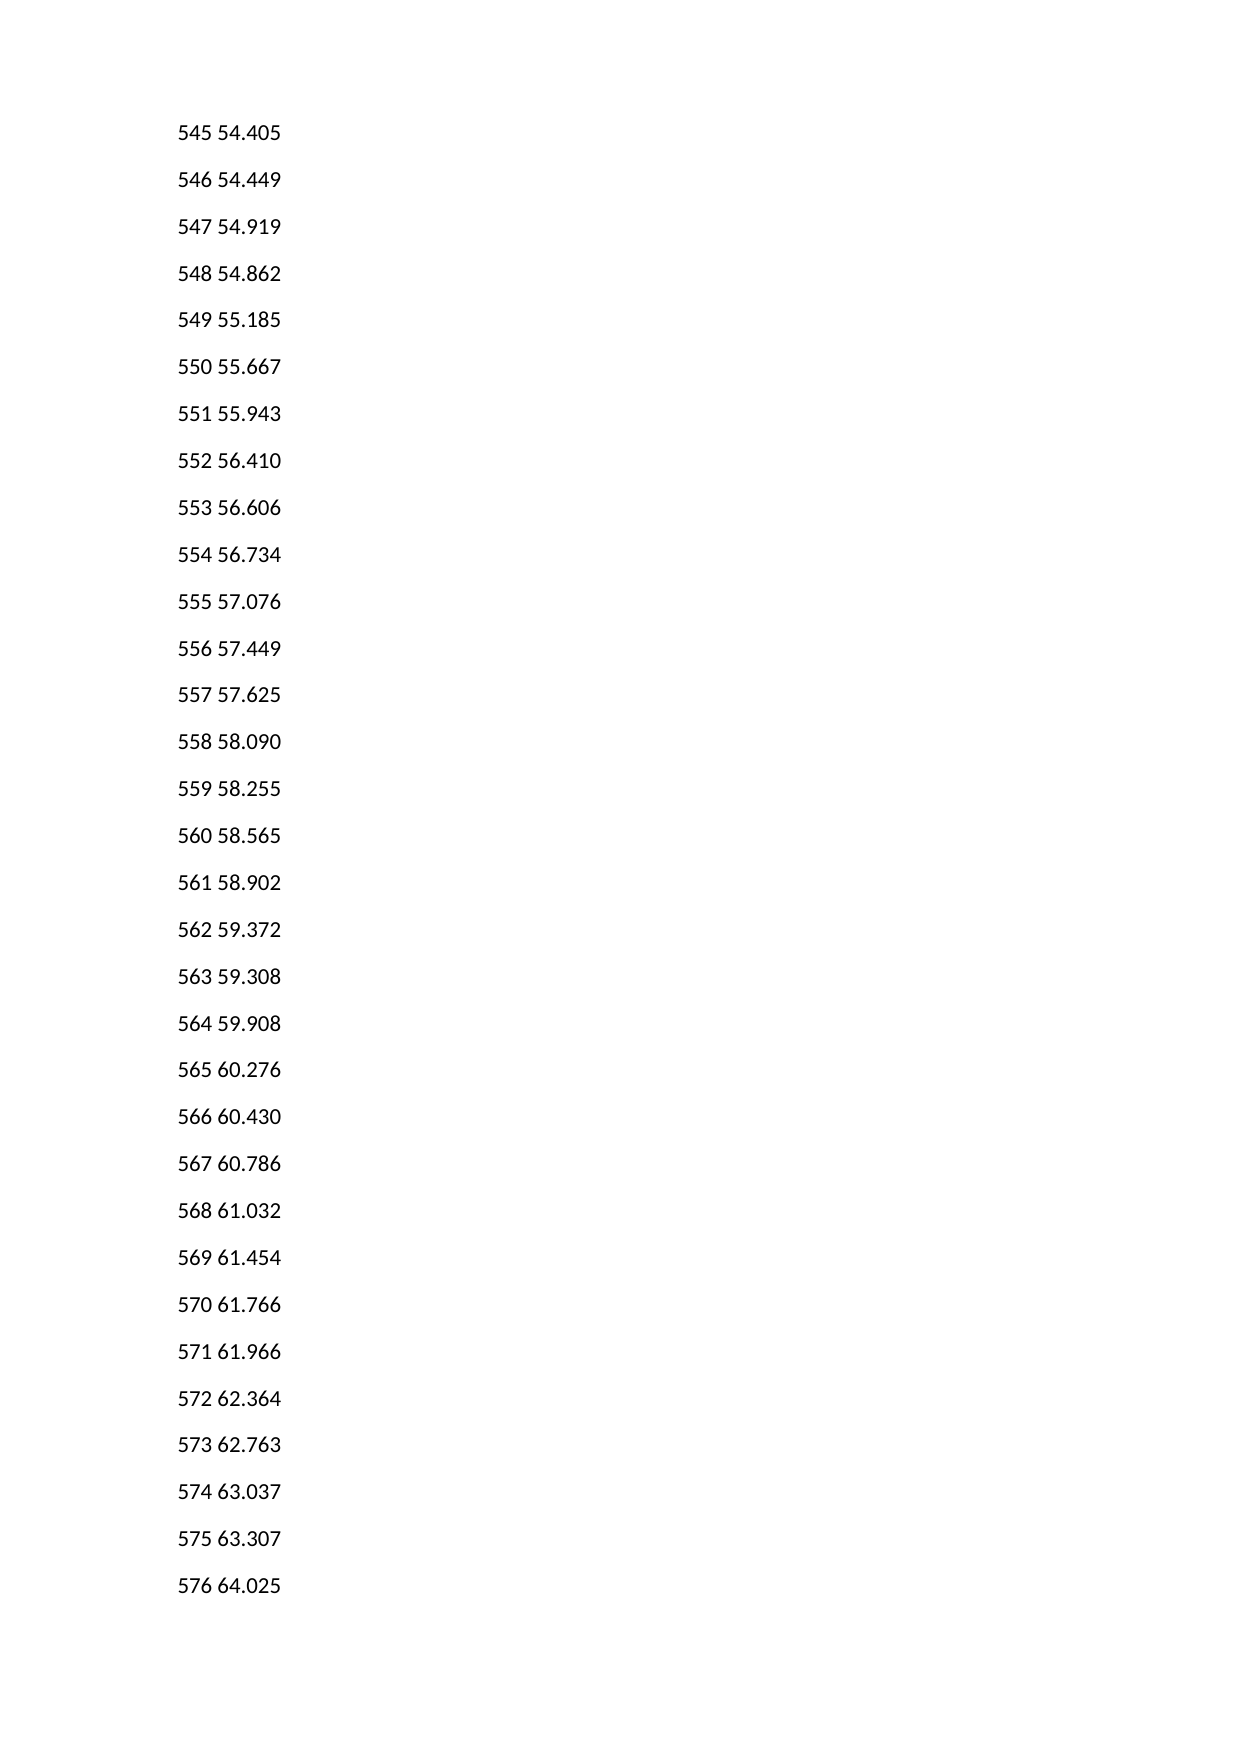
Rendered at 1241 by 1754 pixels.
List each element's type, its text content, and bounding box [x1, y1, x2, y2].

text 553 56.606 [177, 493, 1152, 521]
text 546 54.449 [177, 165, 1152, 193]
text 573 62.763 [177, 1431, 1152, 1459]
text 572 62.364 [177, 1384, 1152, 1412]
text 568 61.032 [177, 1196, 1152, 1224]
text 559 58.255 [177, 774, 1152, 802]
text 548 54.862 [177, 259, 1152, 287]
text 551 55.943 [177, 399, 1152, 427]
text 556 57.449 [177, 634, 1152, 662]
text 570 61.766 [177, 1290, 1152, 1318]
text 558 58.090 [177, 727, 1152, 756]
text 565 60.276 [177, 1056, 1152, 1084]
text 545 54.405 [177, 118, 1152, 146]
text 575 63.307 [177, 1524, 1152, 1552]
text 557 57.625 [177, 681, 1152, 709]
text 560 58.565 [177, 821, 1152, 849]
text 547 54.919 [177, 212, 1152, 240]
text 563 59.308 [177, 962, 1152, 990]
text 561 58.902 [177, 868, 1152, 896]
text 574 63.037 [177, 1477, 1152, 1506]
text 571 61.966 [177, 1337, 1152, 1365]
text 564 59.908 [177, 1009, 1152, 1037]
text 550 55.667 [177, 352, 1152, 381]
text 552 56.410 [177, 446, 1152, 474]
text 576 64.025 [177, 1571, 1152, 1599]
text 549 55.185 [177, 306, 1152, 334]
text 569 61.454 [177, 1243, 1152, 1271]
text 566 60.430 [177, 1102, 1152, 1131]
text 562 59.372 [177, 915, 1152, 943]
text 567 60.786 [177, 1149, 1152, 1177]
text 554 56.734 [177, 540, 1152, 568]
text 555 57.076 [177, 587, 1152, 615]
